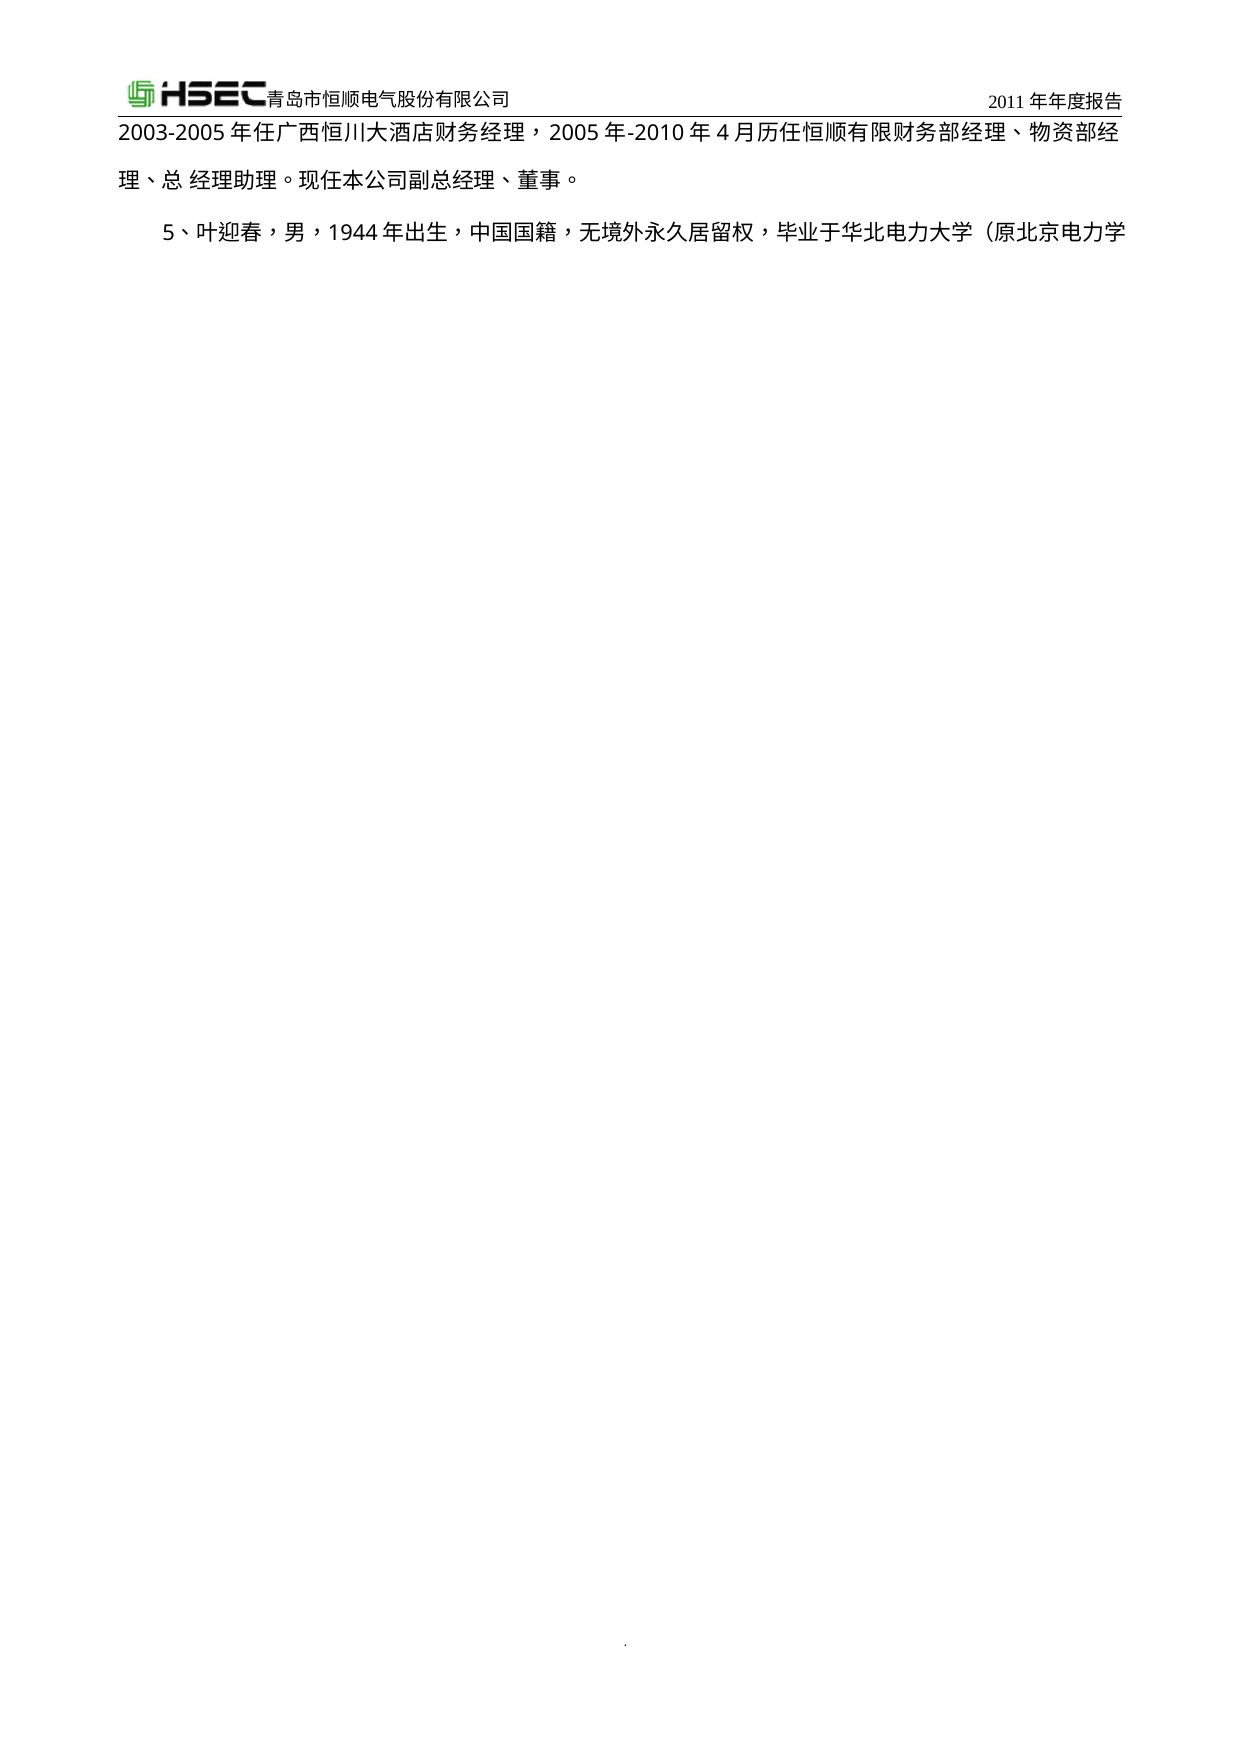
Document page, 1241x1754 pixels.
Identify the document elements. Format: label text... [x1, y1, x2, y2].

text 5、叶迎春，男，1944年出生，中国国籍，无境外永久居留权，毕业于华北电力大学（原北京电力学 [162, 217, 1144, 247]
picture [118, 78, 267, 109]
text 2003-2005年任广西恒川大酒店财务经理，2005年-2010年4月历任恒顺有限财务部经理、物资部经理、总 经理助理。现任本公司副总经理、董事。 [118, 117, 1120, 194]
